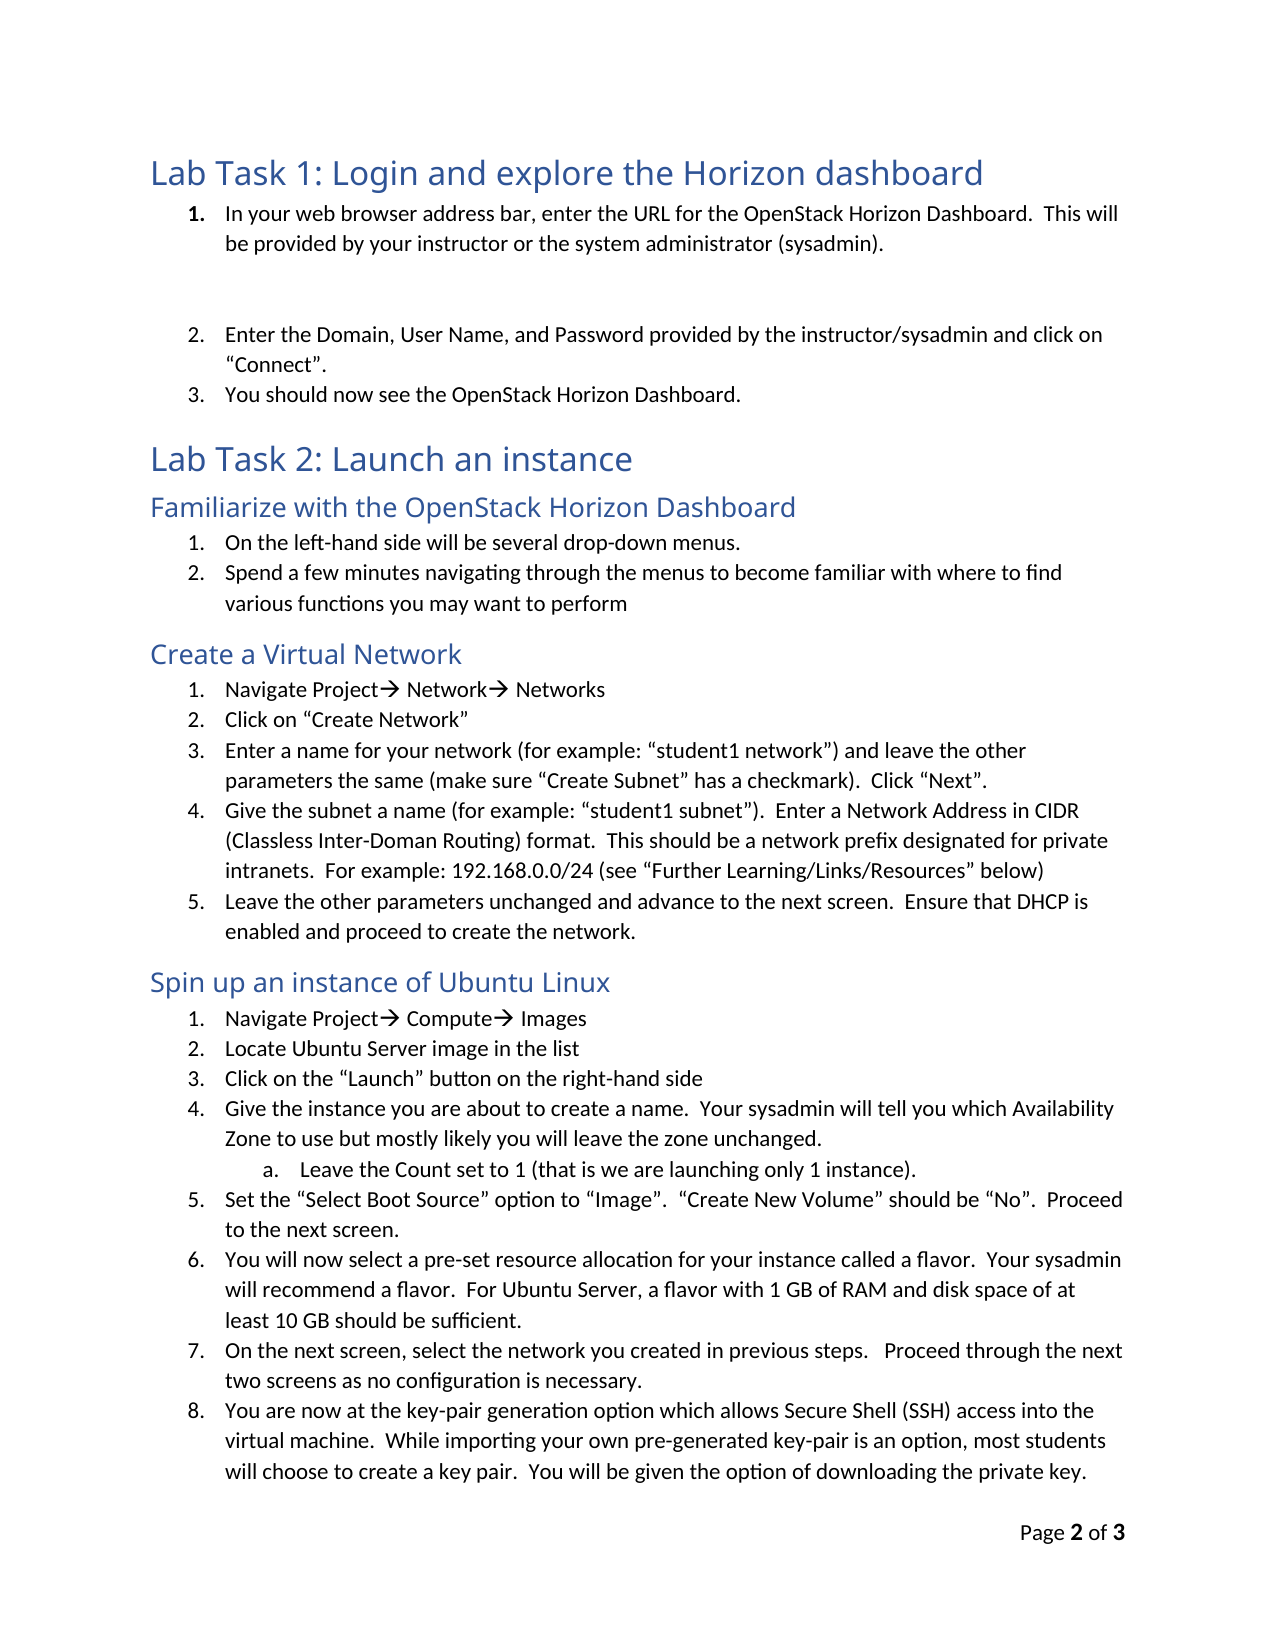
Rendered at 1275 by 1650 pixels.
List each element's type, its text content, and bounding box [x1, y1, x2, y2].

subtitle Lab Task 2: Launch an instance [150, 435, 1125, 481]
subtitle Familiarize with the OpenStack Horizon Dashboard [150, 488, 1125, 525]
list Locate Ubuntu Server image in the list [187, 1034, 1125, 1062]
list Click on “Create Network” [187, 706, 1125, 734]
list You will now select a pre-set resource allocation for your instance called a flavor. Your sysadmin will recommend a flavor. For Ubuntu Server, a flavor with 1 GB of RAM and disk space of at least 10 GB should be sufficient. [187, 1245, 1125, 1334]
list Leave the other parameters unchanged and advance to the next screen. Ensure that DHCP is enabled and proceed to create the network. [187, 887, 1125, 945]
list Enter a name for your network (for example: “student1 network”) and leave the other parameters the same (make sure “Create Subnet” has a checkmark). Click “Next”. [187, 736, 1125, 794]
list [187, 1396, 1125, 1485]
list Click on the “Launch” button on the right-hand side [187, 1064, 1125, 1092]
list Give the subnet a name (for example: “student1 subnet”). Enter a Network Address in CIDR (Classless Inter-Doman Routing) format. This should be a network prefix designated for private intranets. For example: 192.168.0.0/24 (see “Further Learning/Links/Resources” below) [187, 796, 1125, 885]
list In your web browser address bar, enter the URL for the OpenStack Horizon Dashboard. This will be provided by your instructor or the system administrator (sysadmin). [187, 199, 1125, 257]
list On the left-hand side will be several drop-down menus. [187, 528, 1125, 556]
subtitle Spin up an instance of Ubuntu Linux [150, 964, 1125, 1001]
list On the next screen, select the network you created in previous steps. Proceed through the next two screens as no configuration is necessary. [187, 1336, 1125, 1394]
list Set the “Select Boot Source” option to “Image”. “Create New Volume” should be “No”. Proceed to the next screen. [187, 1185, 1125, 1243]
subtitle Create a Virtual Network [150, 636, 1125, 672]
list Enter the Domain, User Name, and Password provided by the instructor/sysadmin and click on “Connect”. [187, 320, 1125, 378]
list Spend a few minutes navigating through the menus to become familiar with where to find various functions you may want to perform [187, 558, 1125, 617]
list Leave the Count set to 1 (that is we are launching only 1 instance). [262, 1155, 1125, 1183]
list Navigate Project Network Networks [187, 675, 1125, 703]
list You should now see the OpenStack Horizon Dashboard. [187, 380, 1125, 408]
list Give the instance you are about to create a name. Your sysadmin will tell you which Availability Zone to use but mostly likely you will leave the zone unchanged. [187, 1094, 1125, 1153]
list Navigate Project Compute Images [187, 1004, 1125, 1032]
subtitle Lab Task 1: Login and explore the Horizon dashboard [150, 150, 1125, 195]
